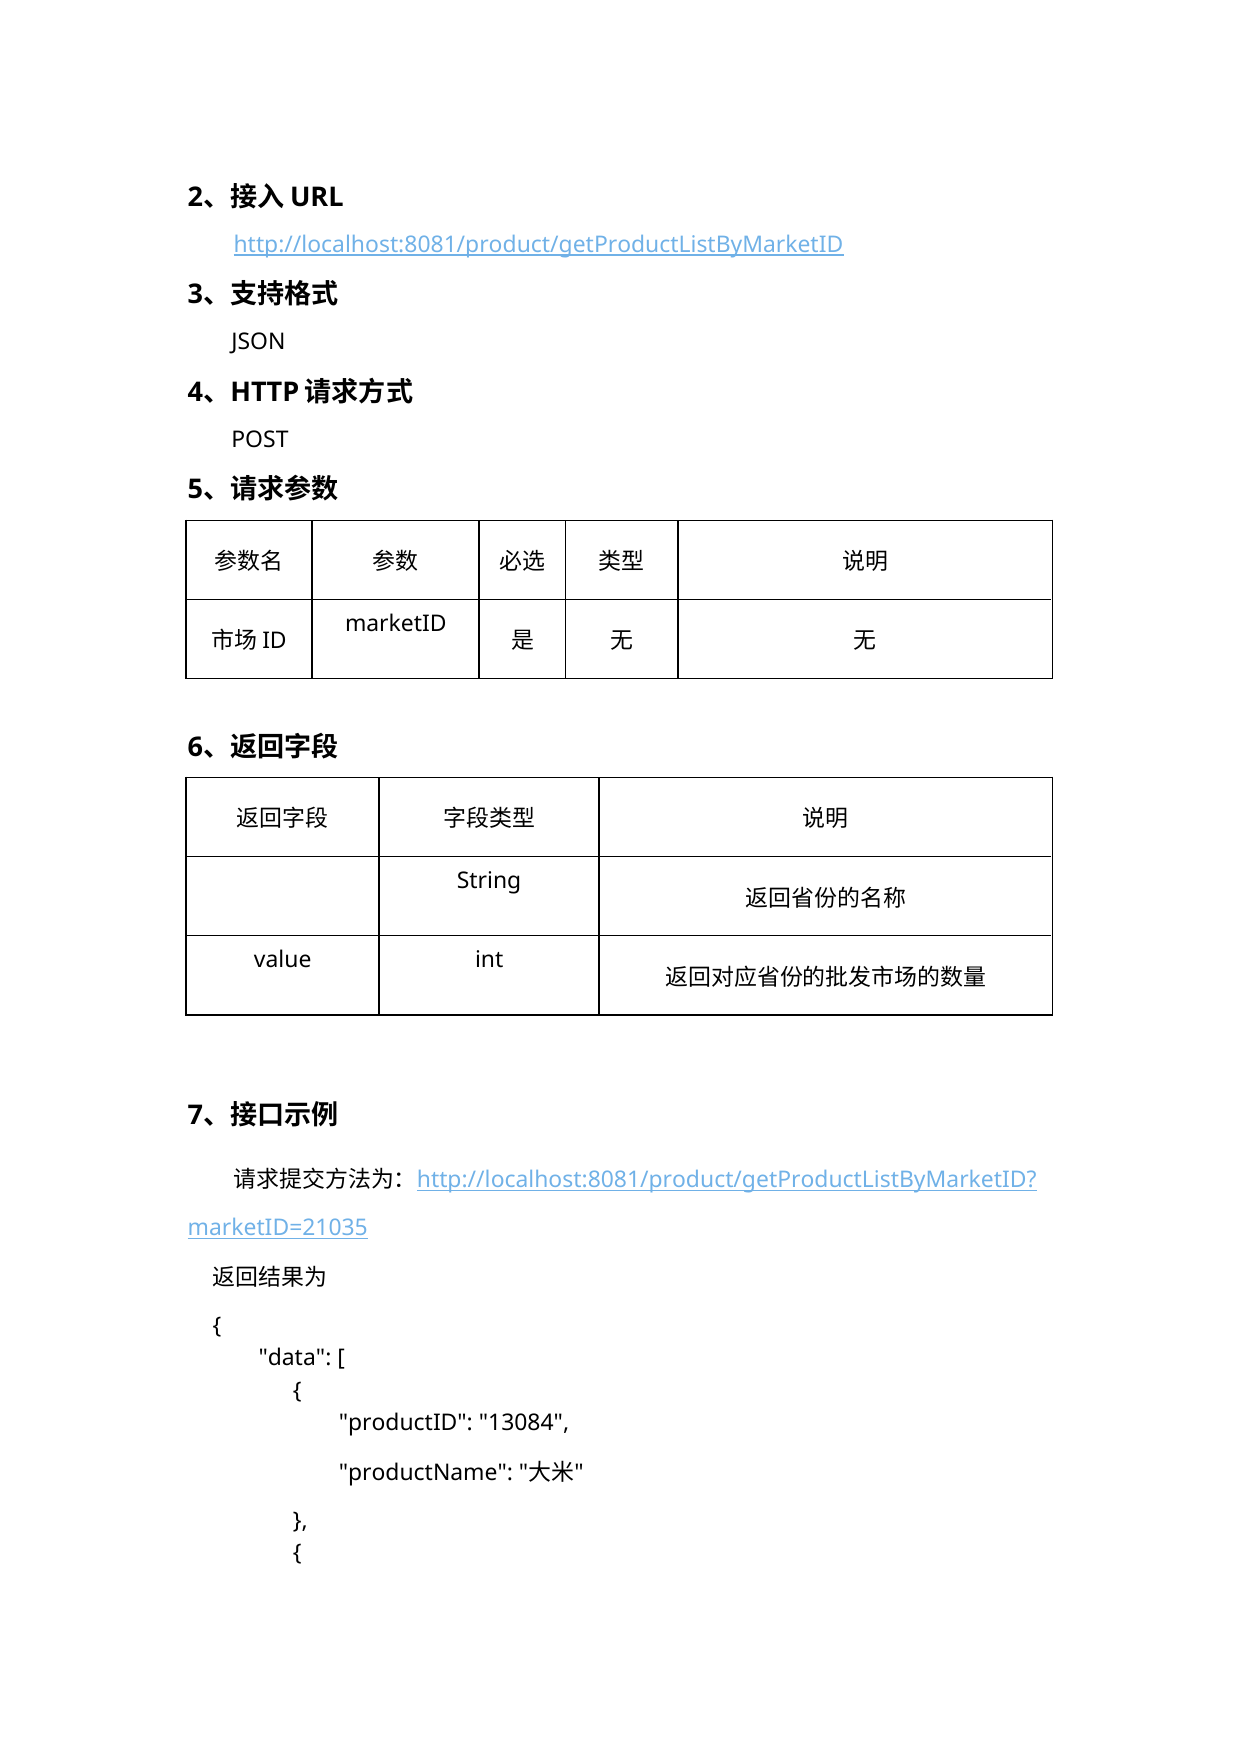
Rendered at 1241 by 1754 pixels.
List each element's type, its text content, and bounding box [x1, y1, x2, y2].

table_header 类型 [566, 521, 677, 598]
table_cell 返回对应省份的批发市场的数量 [600, 935, 1052, 1014]
table_cell 无 [566, 600, 677, 678]
table_cell marketID [313, 600, 478, 678]
table_cell value [187, 936, 378, 1014]
text 2、接入URL [187, 162, 1053, 227]
table_header 返回字段 [187, 778, 378, 856]
table_header 参数名 [187, 521, 311, 598]
text 4、HTTP请求方式 [187, 357, 1053, 422]
table_cell 返回省份的名称 [600, 856, 1052, 935]
text "productName": "大米" [212, 1438, 1053, 1503]
table_cell 是 [480, 600, 565, 678]
table_cell int [380, 936, 598, 1014]
table_header 字段类型 [380, 778, 598, 856]
text { [212, 1535, 1053, 1568]
text { [212, 1373, 1053, 1405]
table_header 必选 [480, 521, 565, 598]
text 请求提交方法为：http://localhost:8081/product/getProductListByMarketID?marketID=21035 [187, 1145, 1053, 1243]
text 6、返回字段 [187, 712, 1053, 777]
text 5、请求参数 [187, 454, 1053, 519]
table_header 说明 [679, 521, 1052, 598]
text 3、支持格式 [187, 259, 1053, 324]
table_cell 无 [679, 599, 1052, 678]
table_cell String [380, 857, 598, 935]
text 返回结果为 [212, 1243, 1053, 1308]
text "productID": "13084", [212, 1405, 1053, 1438]
table_cell 市场ID [187, 600, 311, 678]
text { [212, 1308, 1053, 1340]
text "data": [ [212, 1340, 1053, 1373]
text 7、接口示例 [187, 1080, 1053, 1145]
text JSON [187, 324, 1053, 357]
table_header 说明 [600, 778, 1052, 856]
table_header 参数 [313, 521, 478, 598]
text http://localhost:8081/product/getProductListByMarketID [187, 227, 1053, 259]
table_cell [187, 857, 378, 935]
text POST [187, 422, 1053, 454]
text }, [212, 1503, 1053, 1535]
